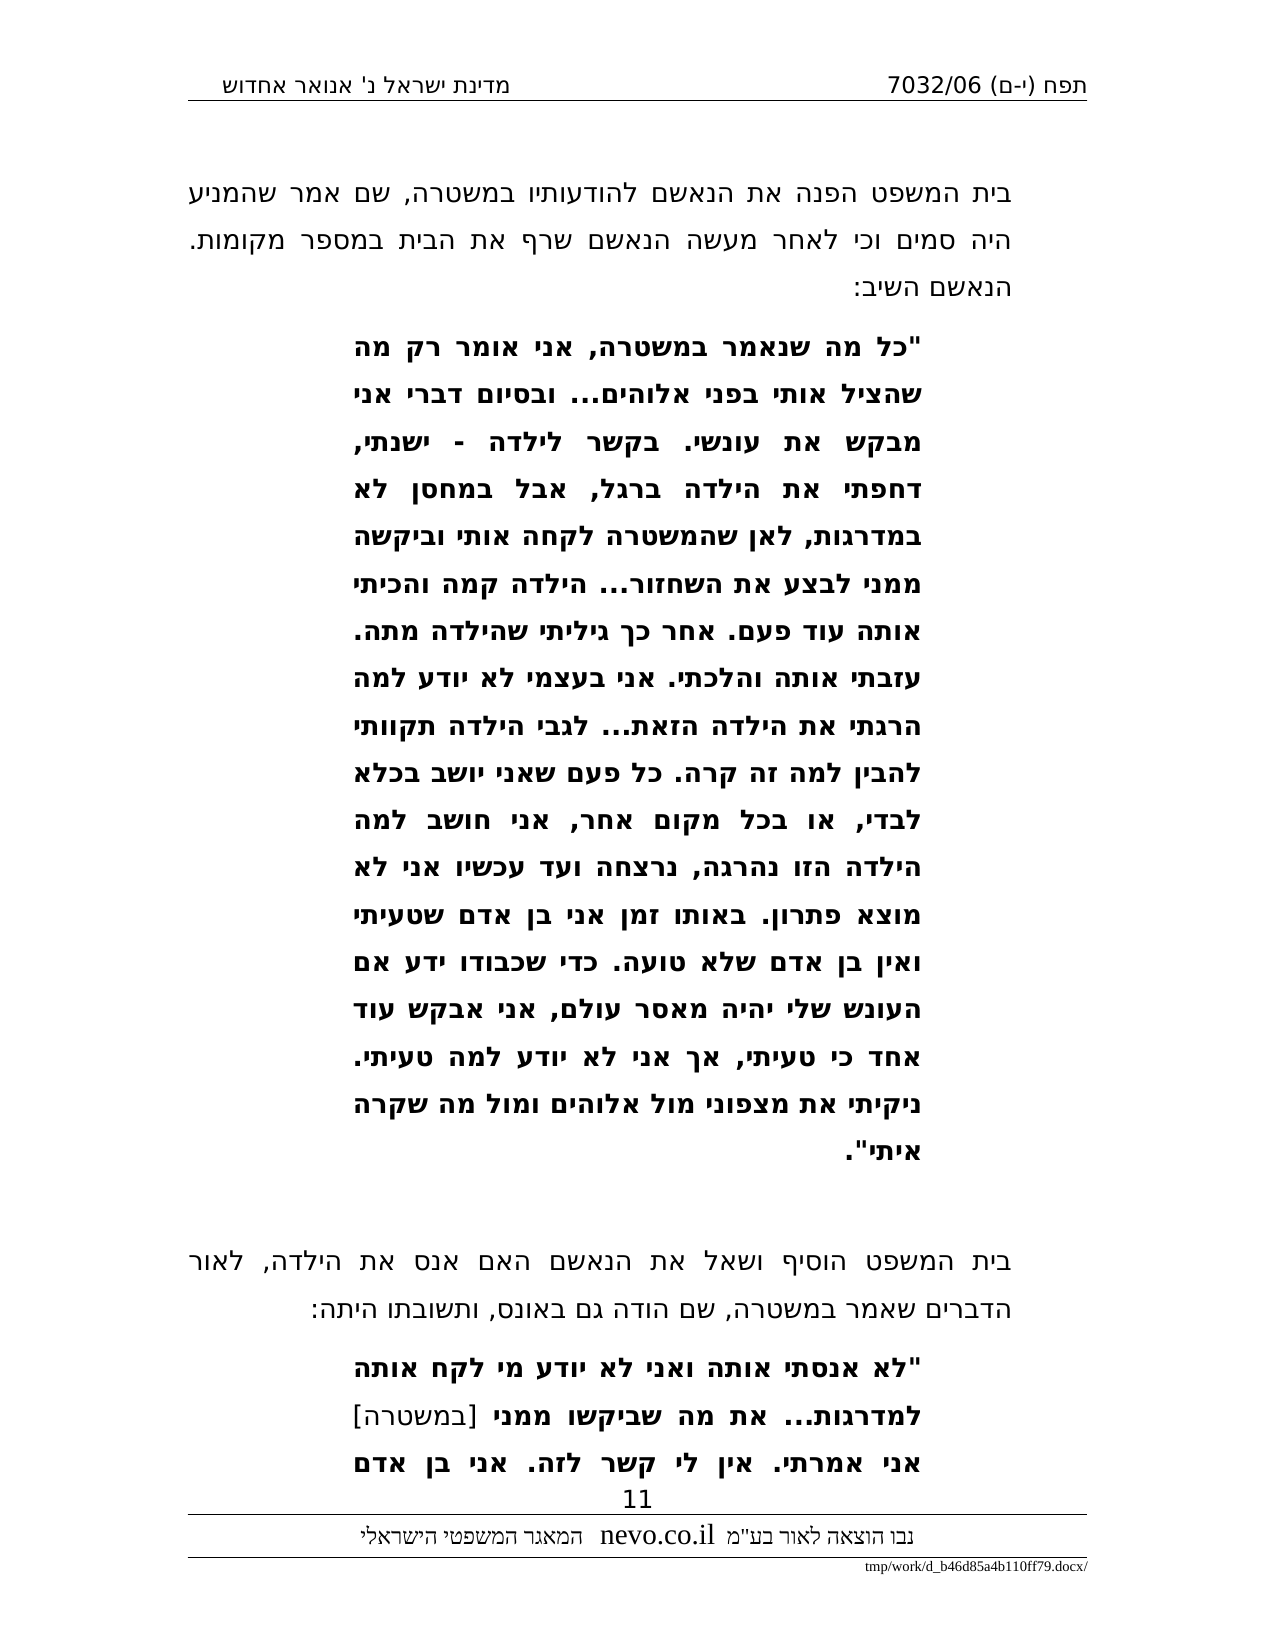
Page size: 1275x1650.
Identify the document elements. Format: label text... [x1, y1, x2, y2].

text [352, 1353, 922, 1479]
text בית המשפט הוסיף ושאל את הנאשם האם אנס את הילדה, לאור הדברים שאמר במשטרה, שם הודה גם באונס, ותשובתו היתה: [187, 1246, 1012, 1324]
text בית המשפט הפנה את הנאשם להודעותיו במשטרה, שם אמר שהמניע היה סמים וכי לאחר מעשה הנאשם שרף את הבית במספר מקומות. הנאשם השיב: [187, 177, 1012, 303]
text "כל מה שנאמר במשטרה, אני אומר רק מה שהציל אותי בפני אלוהים... ובסיום דברי אני מבקש את עונשי. בקשר לילדה - ישנתי, דחפתי את הילדה ברגל, אבל במחסן לא במדרגות, לאן שהמשטרה לקחה אותי וביקשה ממני לבצע את השחזור... הילדה קמה והכיתי אותה עוד פעם. אחר כך גיליתי שהילדה מתה. עזבתי אותה והלכתי. אני בעצמי לא יודע למה הרגתי את הילדה הזאת... לגבי הילדה תקוותי להבין למה זה קרה. כל פעם שאני יושב בכלא לבדי, או בכל מקום אחר, אני חושב למה הילדה הזו נהרגה, נרצחה ועד עכשיו אני לא מוצא פתרון. באותו זמן אני בן אדם שטעיתי ואין בן אדם שלא טועה. כדי שכבודו ידע אם העונש שלי יהיה מאסר עולם, אני אבקש עוד אחד כי טעיתי, אך אני לא יודע למה טעיתי. ניקיתי את מצפוני מול אלוהים ומול מה שקרה איתי". [352, 332, 922, 1167]
